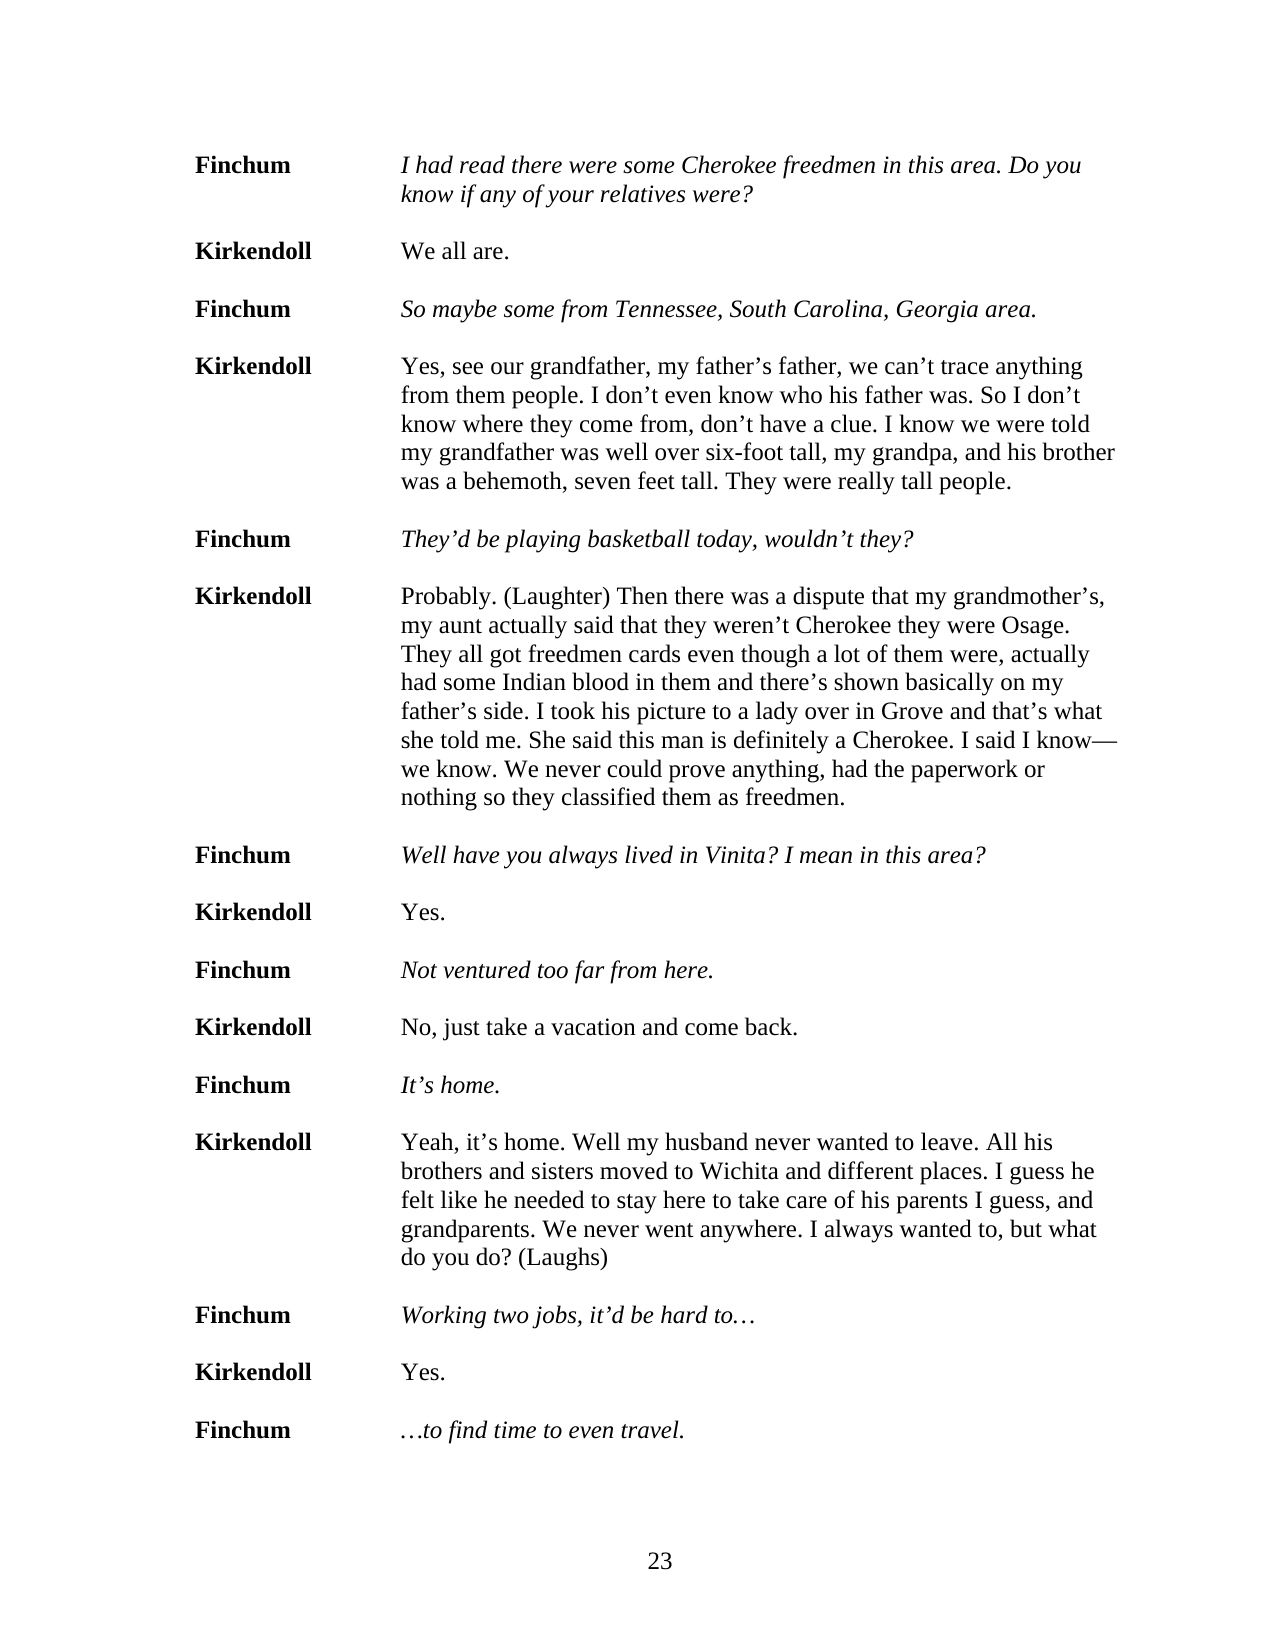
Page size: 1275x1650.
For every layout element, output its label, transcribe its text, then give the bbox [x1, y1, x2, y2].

text Finchum …to find time to even travel. [195, 1415, 1125, 1444]
text Kirkendoll Probably. (Laughter) Then there was a dispute that my grandmother’s, my aunt actually said that they weren’t Cherokee they were Osage. They all got freedmen cards even though a lot of them were, actually had some Indian blood in them and there’s shown basically on my father’s side. I took his picture to a lady over in Grove and that’s what she told me. She said this man is definitely a Cherokee. I said I know—we know. We never could prove anything, had the paperwork or nothing so they classified them as freedmen. [195, 581, 1125, 811]
text Kirkendoll Yes. [195, 1357, 1125, 1386]
text Kirkendoll Yes. [195, 897, 1125, 926]
text Finchum Well have you always lived in Vinita? I mean in this area? [195, 840, 1125, 869]
text Finchum So maybe some from Tennessee, South Carolina, Georgia area. [195, 294, 1125, 322]
text Finchum They’d be playing basketball today, wouldn’t they? [195, 524, 1125, 552]
text Finchum It’s home. [195, 1070, 1125, 1099]
text Finchum Not ventured too far from here. [195, 955, 1125, 984]
text Kirkendoll We all are. [195, 236, 1125, 265]
text Kirkendoll No, just take a vacation and come back. [195, 1012, 1125, 1041]
text Finchum I had read there were some Cherokee freedmen in this area. Do you know if any of your relatives were? [195, 150, 1125, 207]
text Finchum Working two jobs, it’d be hard to… [195, 1300, 1125, 1329]
text Kirkendoll Yes, see our grandfather, my father’s father, we can’t trace anything from them people. I don’t even know who his father was. So I don’t know where they come from, don’t have a clue. I know we were told my grandfather was well over six-foot tall, my grandpa, and his brother was a behemoth, seven feet tall. They were really tall people. [195, 351, 1125, 495]
text Kirkendoll Yeah, it’s home. Well my husband never wanted to leave. All his brothers and sisters moved to Wichita and different places. I guess he felt like he needed to stay here to take care of his parents I guess, and grandparents. We never went anywhere. I always wanted to, but what do you do? (Laughs) [195, 1127, 1125, 1271]
